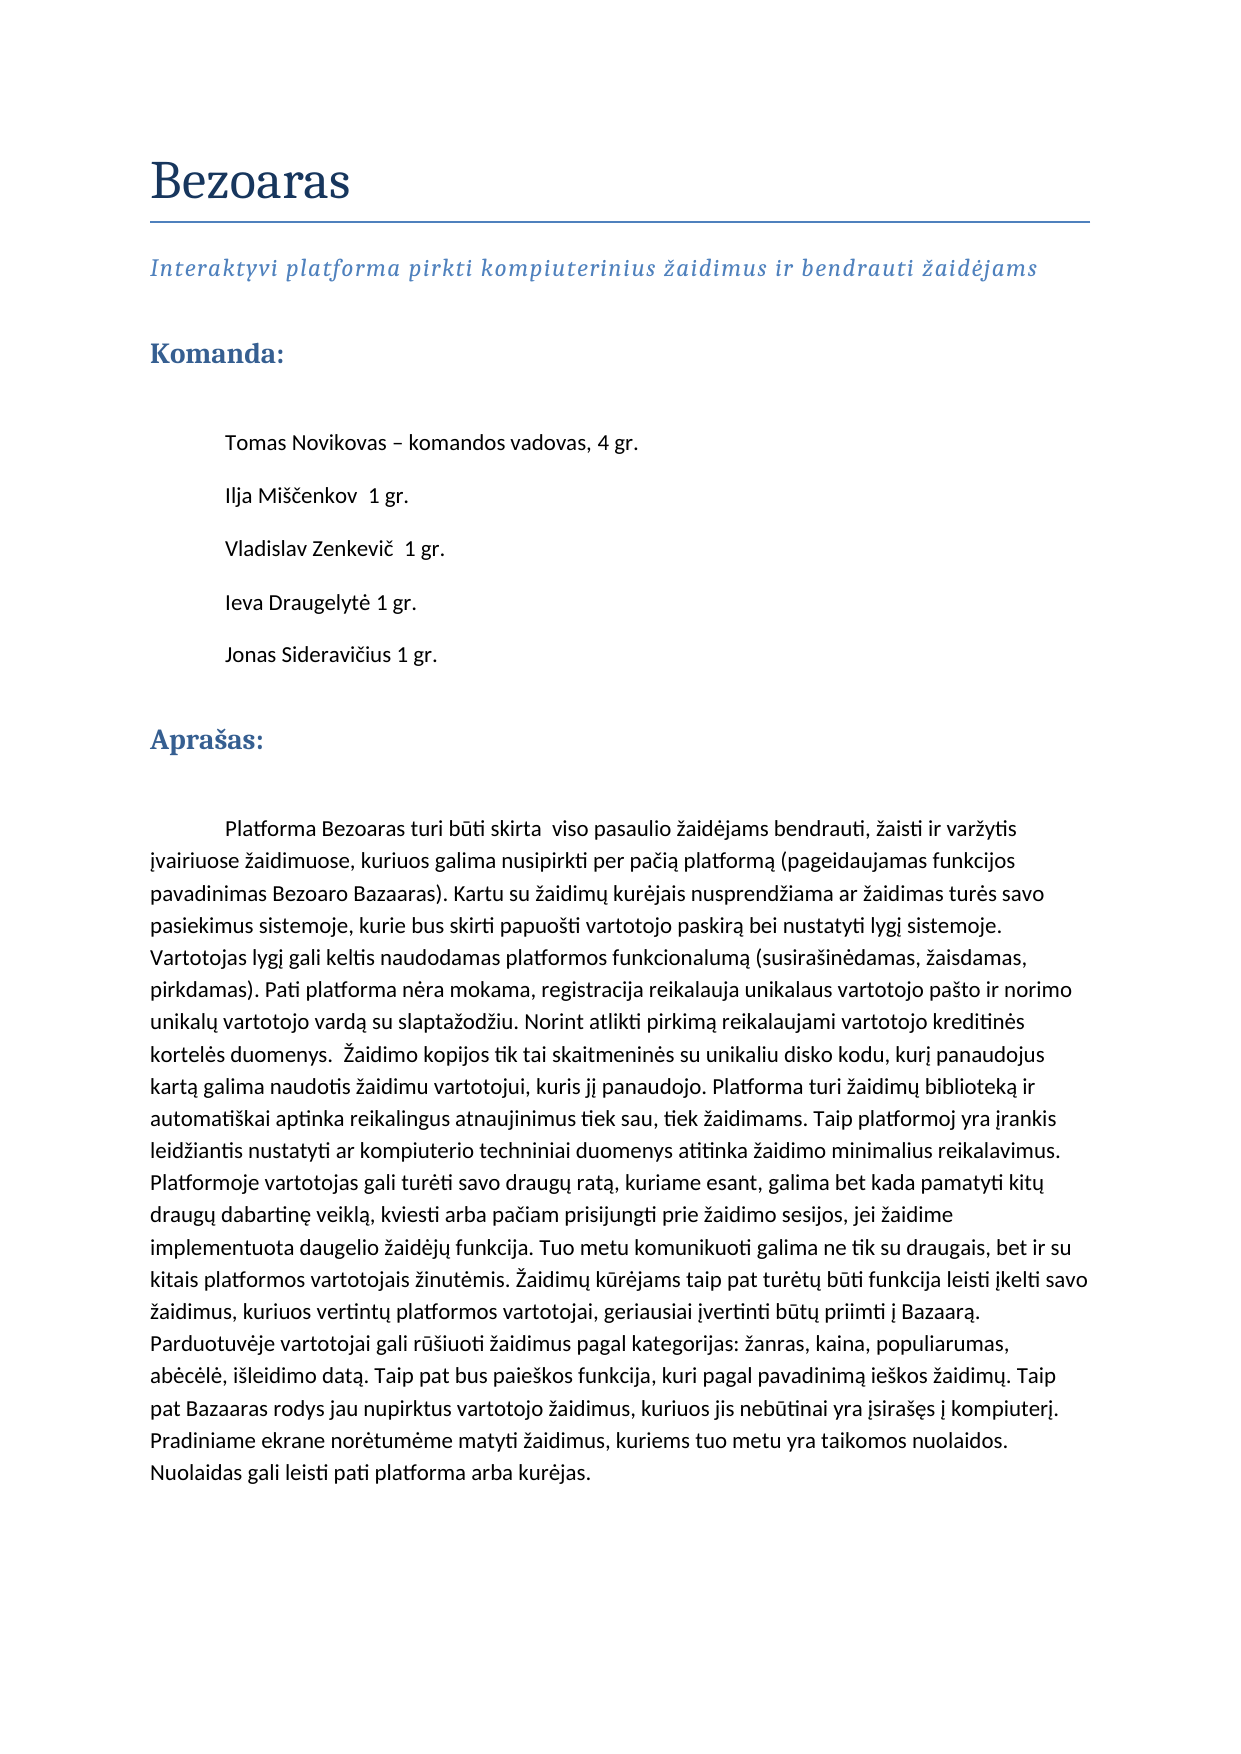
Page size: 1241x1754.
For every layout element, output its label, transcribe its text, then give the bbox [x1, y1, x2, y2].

text Vladislav Zenkevič 1 gr. [150, 534, 1090, 563]
text Jonas Sideravičius 1 gr. [150, 641, 1090, 669]
text Platforma Bezoaras turi būti skirta viso pasaulio žaidėjams bendrauti, žaisti ir varžytis įvairiuose žaidimuose, kuriuos galima nusipirkti per pačią platformą (pageidaujamas funkcijos pavadinimas Bezoaro Bazaaras). Kartu su žaidimų kurėjais nusprendžiama ar žaidimas turės savo pasiekimus sistemoje, kurie bus skirti papuošti vartotojo paskirą bei nustatyti lygį sistemoje. Vartotojas lygį gali keltis naudodamas platformos funkcionalumą (susirašinėdamas, žaisdamas, pirkdamas). Pati platforma nėra mokama, registracija reikalauja unikalaus vartotojo pašto ir norimo unikalų vartotojo vardą su slaptažodžiu. Norint atlikti pirkimą reikalaujami vartotojo kreditinės kortelės duomenys. Žaidimo kopijos tik tai skaitmeninės su unikaliu disko kodu, kurį panaudojus kartą galima naudotis žaidimu vartotojui, kuris jį panaudojo. Platforma turi žaidimų biblioteką ir automatiškai aptinka reikalingus atnaujinimus tiek sau, tiek žaidimams. Taip platformoj yra įrankis leidžiantis nustatyti ar kompiuterio techniniai duomenys atitinka žaidimo minimalius reikalavimus. Platformoje vartotojas gali turėti savo draugų ratą, kuriame esant, galima bet kada pamatyti kitų draugų dabartinę veiklą, kviesti arba pačiam prisijungti prie žaidimo sesijos, jei žaidime implementuota daugelio žaidėjų funkcija. Tuo metu komunikuoti galima ne tik su draugais, bet ir su kitais platformos vartotojais žinutėmis. Žaidimų kūrėjams taip pat turėtų būti funkcija leisti įkelti savo žaidimus, kuriuos vertintų platformos vartotojai, geriausiai įvertinti būtų priimti į Bazaarą. Parduotuvėje vartotojai gali rūšiuoti žaidimus pagal kategorijas: žanras, kaina, populiarumas, abėcėlė, išleidimo datą. Taip pat bus paieškos funkcija, kuri pagal pavadinimą ieškos žaidimų. Taip pat Bazaaras rodys jau nupirktus vartotojo žaidimus, kuriuos jis nebūtinai yra įsirašęs į kompiuterį. Pradiniame ekrane norėtumėme matyti žaidimus, kuriems tuo metu yra taikomos nuolaidos. Nuolaidas gali leisti pati platforma arba kurėjas. [150, 814, 1090, 1486]
subtitle Interaktyvi platforma pirkti kompiuterinius žaidimus ir bendrauti žaidėjams [150, 254, 1090, 283]
subtitle Aprašas: [150, 723, 1090, 756]
subtitle Komanda: [150, 337, 1090, 371]
text Ieva Draugelytė 1 gr. [150, 588, 1090, 616]
text Ilja Miščenkov 1 gr. [150, 482, 1090, 509]
text Tomas Novikovas – komandos vadovas, 4 gr. [150, 428, 1090, 457]
title Bezoaras [150, 150, 1090, 221]
